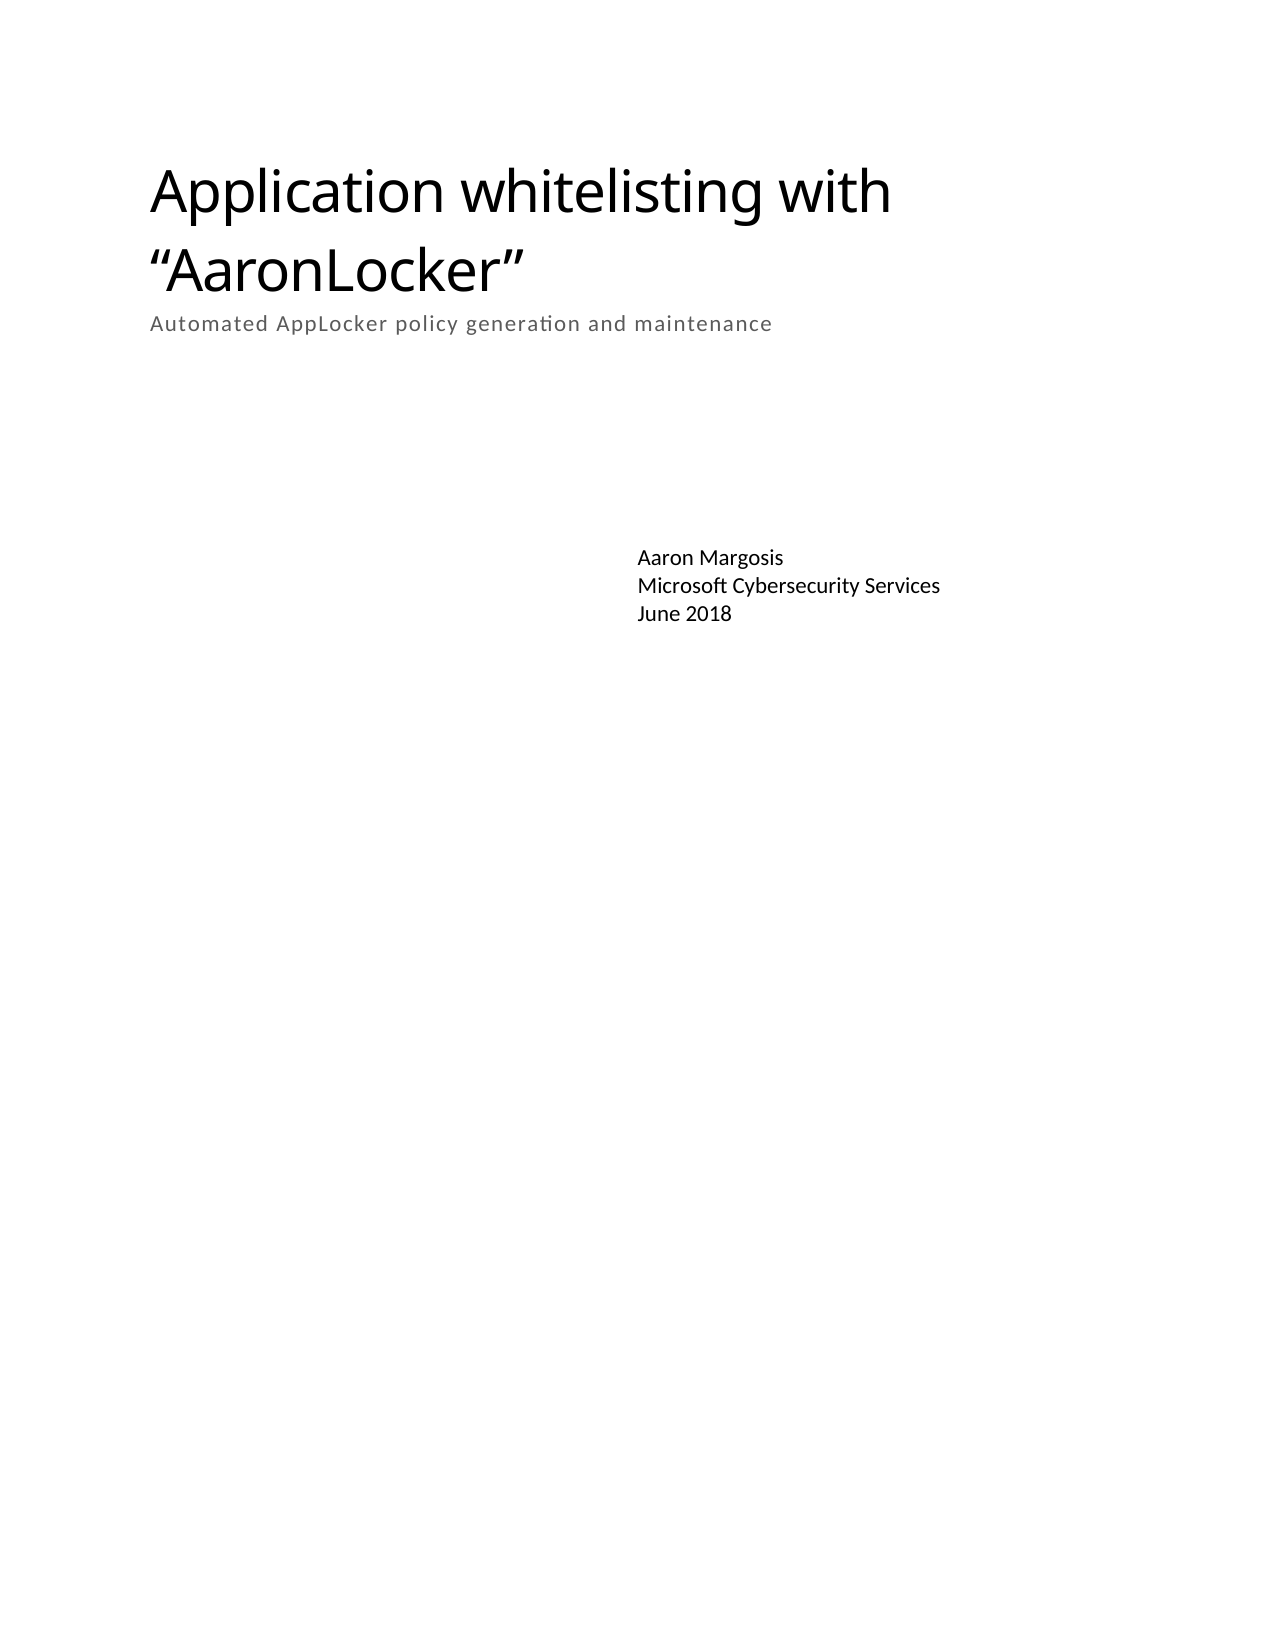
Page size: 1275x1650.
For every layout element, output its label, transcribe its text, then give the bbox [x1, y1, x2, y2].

text Microsoft Cybersecurity Services [637, 571, 1125, 599]
text June 2018 [637, 599, 1125, 627]
subtitle Automated AppLocker policy generation and maintenance [150, 309, 1125, 337]
text Aaron Margosis [637, 543, 1125, 571]
title Application whitelisting with “AaronLocker” [150, 150, 1125, 309]
